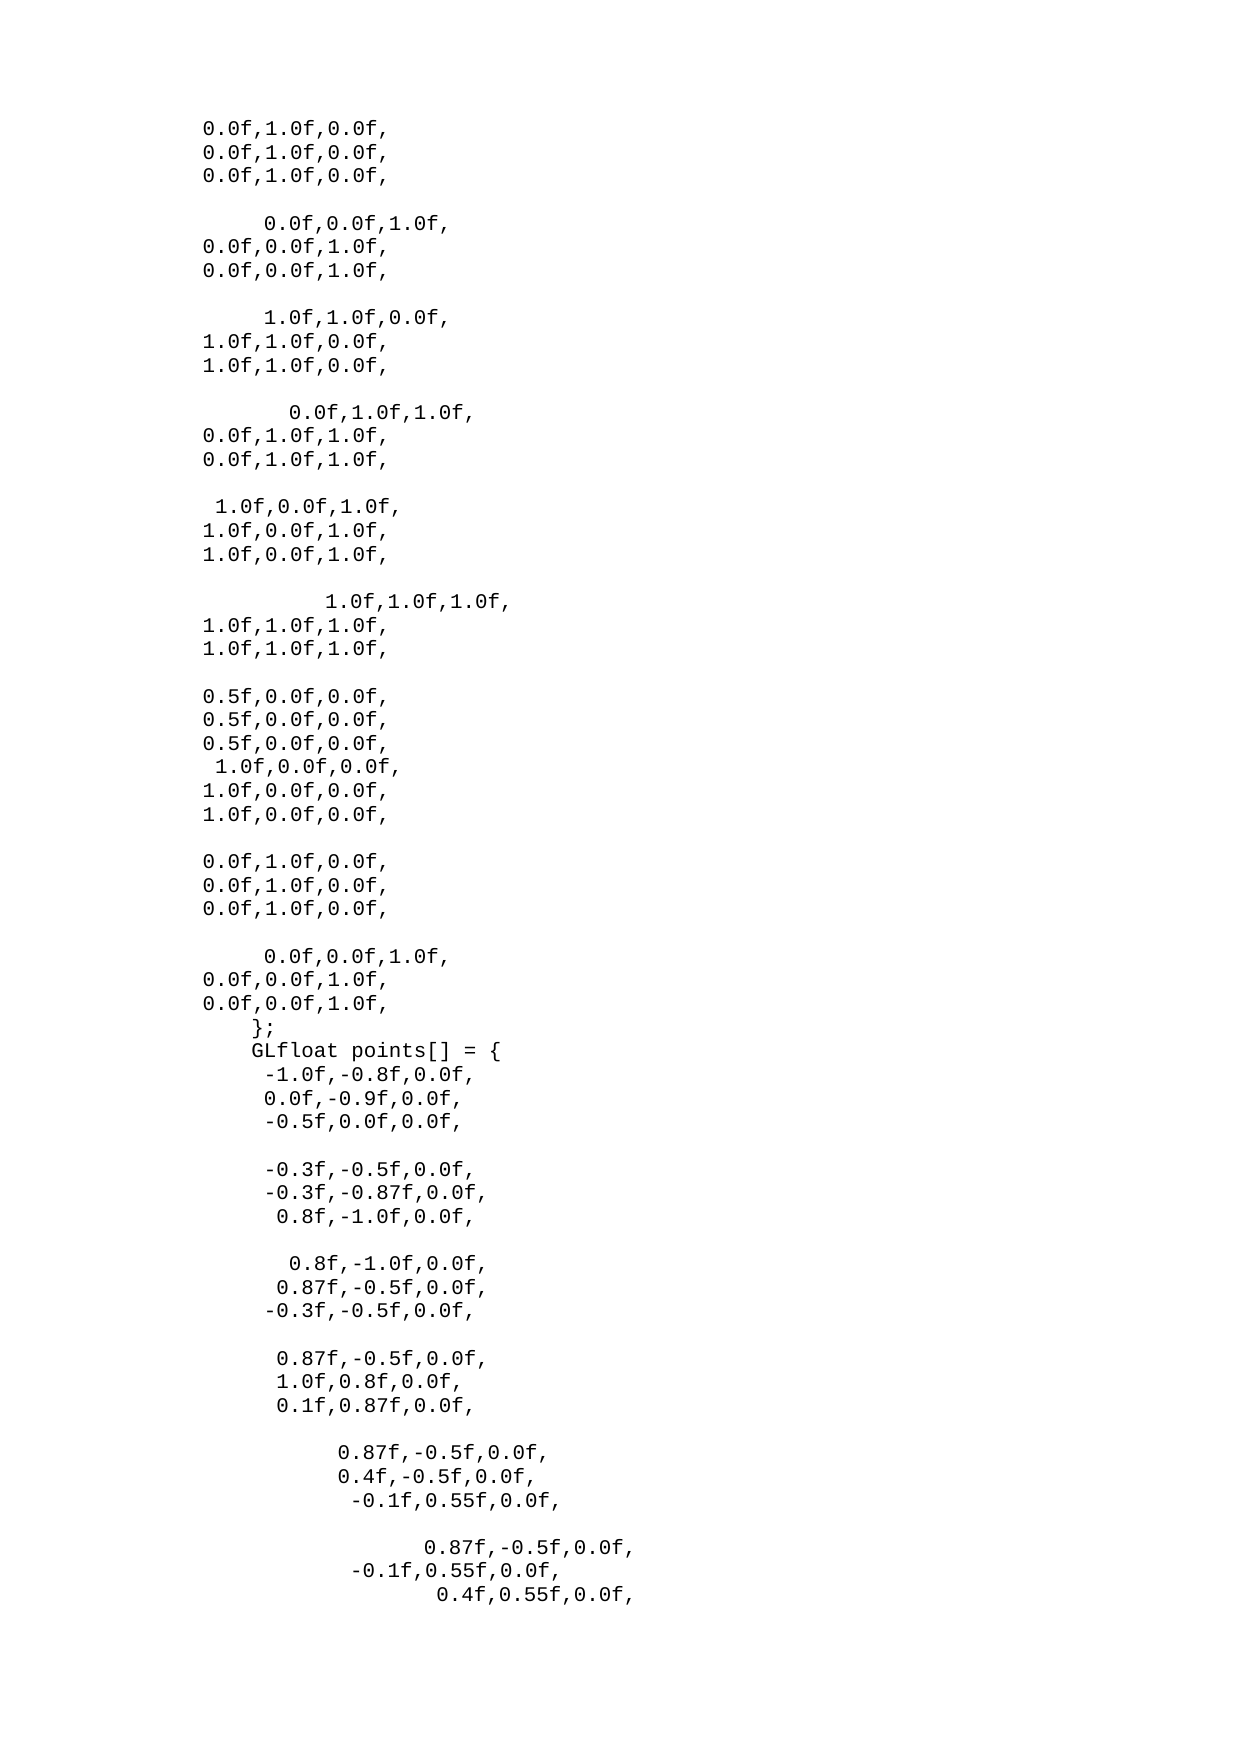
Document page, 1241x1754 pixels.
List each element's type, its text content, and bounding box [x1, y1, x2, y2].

text 1.0f,0.0f,0.0f, [177, 757, 1152, 780]
text 1.0f,0.0f,1.0f, [177, 496, 1152, 520]
text -0.3f,-0.5f,0.0f, [177, 1158, 1152, 1182]
text 0.87f,-0.5f,0.0f, [177, 1537, 1152, 1561]
text 0.0f,1.0f,1.0f, [177, 402, 1152, 426]
text 0.8f,-1.0f,0.0f, [177, 1253, 1152, 1277]
text -0.5f,0.0f,0.0f, [177, 1111, 1152, 1135]
text 1.0f,0.0f,0.0f, [177, 804, 1152, 827]
text -0.3f,-0.5f,0.0f, [177, 1300, 1152, 1324]
text 1.0f,1.0f,0.0f, [177, 354, 1152, 378]
text 0.0f,0.0f,1.0f, [177, 969, 1152, 993]
text 0.5f,0.0f,0.0f, [177, 709, 1152, 733]
text 0.5f,0.0f,0.0f, [177, 733, 1152, 757]
text 0.0f,1.0f,0.0f, [177, 851, 1152, 875]
text 0.0f,0.0f,1.0f, [177, 993, 1152, 1017]
text -0.1f,0.55f,0.0f, [177, 1561, 1152, 1584]
text -0.1f,0.55f,0.0f, [177, 1489, 1152, 1513]
text 0.87f,-0.5f,0.0f, [177, 1348, 1152, 1371]
text -1.0f,-0.8f,0.0f, [177, 1064, 1152, 1088]
text 0.0f,0.0f,1.0f, [177, 260, 1152, 284]
text 1.0f,0.0f,0.0f, [177, 780, 1152, 804]
text 0.0f,1.0f,1.0f, [177, 426, 1152, 449]
text 0.0f,1.0f,0.0f, [177, 142, 1152, 165]
text -0.3f,-0.87f,0.0f, [177, 1182, 1152, 1206]
text 0.0f,0.0f,1.0f, [177, 946, 1152, 969]
text 0.0f,1.0f,1.0f, [177, 449, 1152, 473]
text 0.1f,0.87f,0.0f, [177, 1395, 1152, 1419]
text 0.8f,-1.0f,0.0f, [177, 1206, 1152, 1229]
text 1.0f,1.0f,1.0f, [177, 615, 1152, 638]
text 0.0f,1.0f,0.0f, [177, 875, 1152, 898]
text 0.87f,-0.5f,0.0f, [177, 1442, 1152, 1466]
text 0.4f,0.55f,0.0f, [177, 1584, 1152, 1608]
text 1.0f,1.0f,1.0f, [177, 638, 1152, 662]
text 0.5f,0.0f,0.0f, [177, 686, 1152, 709]
text 0.4f,-0.5f,0.0f, [177, 1466, 1152, 1489]
text 0.0f,0.0f,1.0f, [177, 213, 1152, 236]
text 1.0f,1.0f,0.0f, [177, 307, 1152, 331]
text 1.0f,0.8f,0.0f, [177, 1371, 1152, 1395]
text 0.0f,1.0f,0.0f, [177, 898, 1152, 922]
text 0.0f,-0.9f,0.0f, [177, 1088, 1152, 1111]
text 0.0f,0.0f,1.0f, [177, 236, 1152, 260]
text 0.0f,1.0f,0.0f, [177, 165, 1152, 189]
text 1.0f,1.0f,0.0f, [177, 331, 1152, 354]
text GLfloat points[] = { [177, 1040, 1152, 1064]
text 1.0f,0.0f,1.0f, [177, 544, 1152, 567]
text 0.0f,1.0f,0.0f, [177, 118, 1152, 142]
text }; [177, 1017, 1152, 1040]
text 1.0f,0.0f,1.0f, [177, 520, 1152, 544]
text 0.87f,-0.5f,0.0f, [177, 1277, 1152, 1300]
text 1.0f,1.0f,1.0f, [177, 591, 1152, 615]
